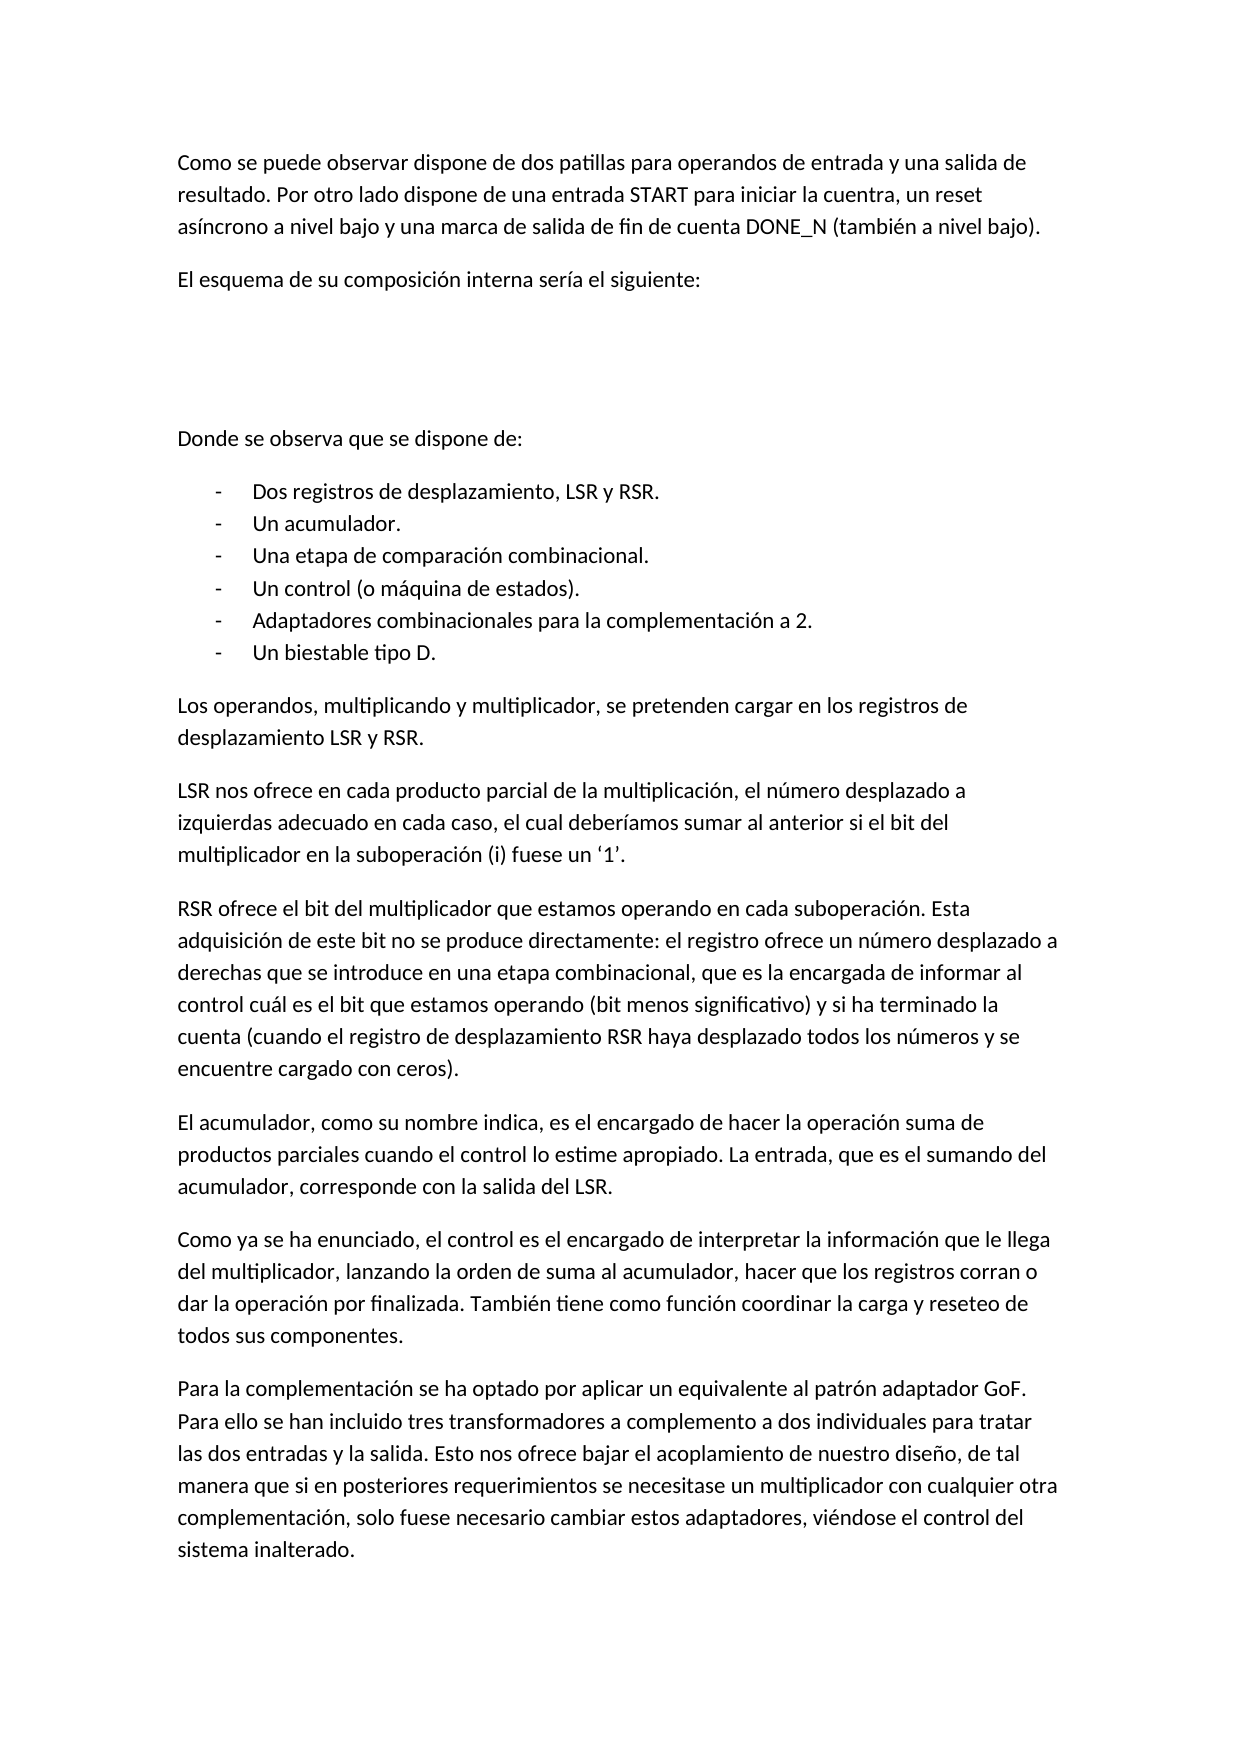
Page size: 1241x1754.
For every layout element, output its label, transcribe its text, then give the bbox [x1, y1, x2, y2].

text Los operandos, multiplicando y multiplicador, se pretenden cargar en los registros de desplazamiento LSR y RSR. [177, 691, 1063, 751]
text El acumulador, como su nombre indica, es el encargado de hacer la operación suma de productos parciales cuando el control lo estime apropiado. La entrada, que es el sumando del acumulador, corresponde con la salida del LSR. [177, 1108, 1063, 1200]
list Una etapa de comparación combinacional. [215, 541, 1063, 569]
text El esquema de su composición interna sería el siguiente: [177, 265, 1063, 293]
text Donde se observa que se dispone de: [177, 424, 1063, 452]
text Para la complementación se ha optado por aplicar un equivalente al patrón adaptador GoF. Para ello se han incluido tres transformadores a complemento a dos individuales para tratar las dos entradas y la salida. Esto nos ofrece bajar el acoplamiento de nuestro diseño, de tal manera que si en posteriores requerimientos se necesitase un multiplicador con cualquier otra complementación, solo fuese necesario cambiar estos adaptadores, viéndose el control del sistema inalterado. [177, 1374, 1063, 1563]
text LSR nos ofrece en cada producto parcial de la multiplicación, el número desplazado a izquierdas adecuado en cada caso, el cual deberíamos sumar al anterior si el bit del multiplicador en la suboperación (i) fuese un ‘1’. [177, 776, 1063, 869]
list Dos registros de desplazamiento, LSR y RSR. [215, 477, 1063, 505]
text Como ya se ha enunciado, el control es el encargado de interpretar la información que le llega del multiplicador, lanzando la orden de suma al acumulador, hacer que los registros corran o dar la operación por finalizada. También tiene como función coordinar la carga y reseteo de todos sus componentes. [177, 1225, 1063, 1349]
text Como se puede observar dispone de dos patillas para operandos de entrada y una salida de resultado. Por otro lado dispone de una entrada START para iniciar la cuentra, un reset asíncrono a nivel bajo y una marca de salida de fin de cuenta DONE_N (también a nivel bajo). [177, 148, 1063, 240]
list Un acumulador. [215, 509, 1063, 537]
list Un biestable tipo D. [215, 638, 1063, 666]
list Adaptadores combinacionales para la complementación a 2. [215, 606, 1063, 634]
list Un control (o máquina de estados). [215, 574, 1063, 602]
text RSR ofrece el bit del multiplicador que estamos operando en cada suboperación. Esta adquisición de este bit no se produce directamente: el registro ofrece un número desplazado a derechas que se introduce en una etapa combinacional, que es la encargada de informar al control cuál es el bit que estamos operando (bit menos significativo) y si ha terminado la cuenta (cuando el registro de desplazamiento RSR haya desplazado todos los números y se encuentre cargado con ceros). [177, 894, 1063, 1083]
